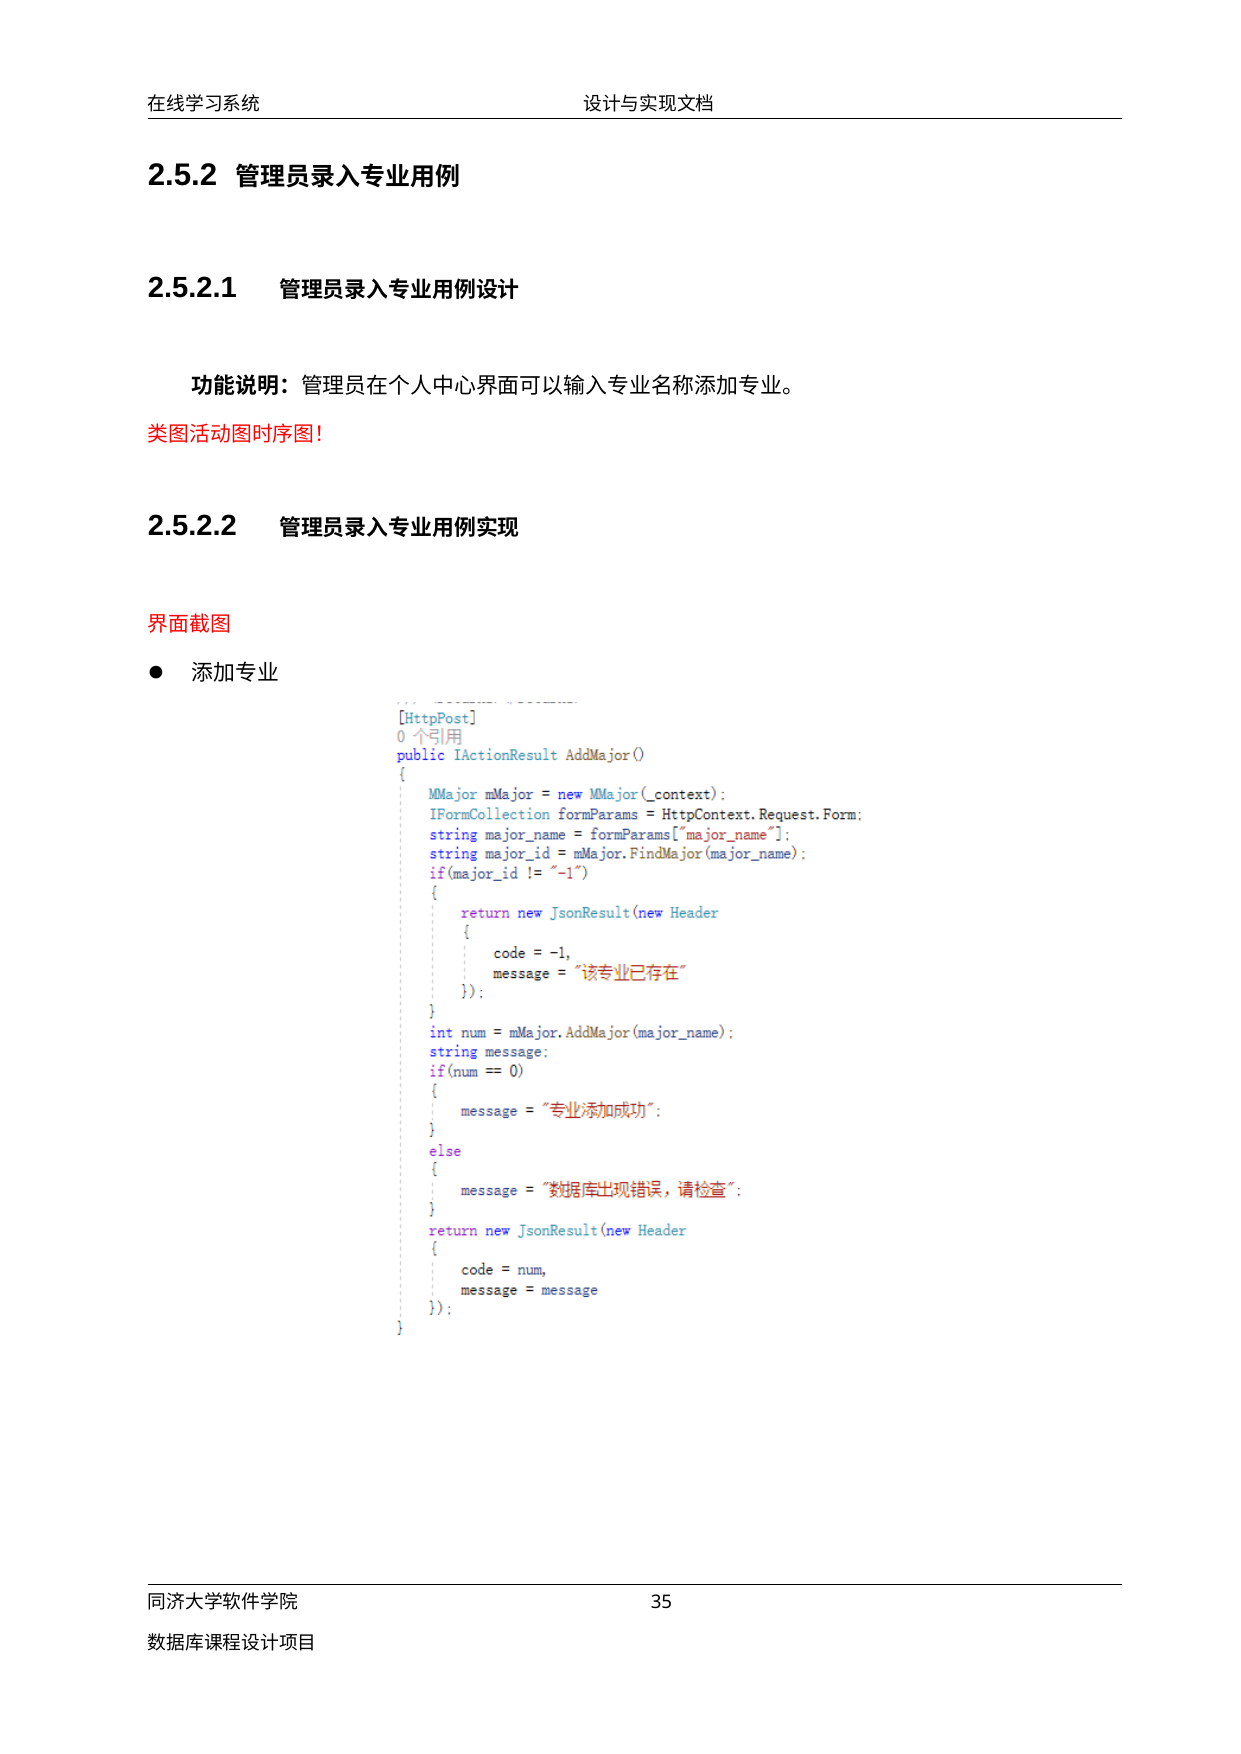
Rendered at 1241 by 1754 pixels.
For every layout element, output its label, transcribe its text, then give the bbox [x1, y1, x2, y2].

picture [387, 702, 883, 1341]
subtitle 管理员录入专业用例设计 [148, 254, 1122, 319]
list 添加专业 [148, 654, 1122, 687]
text 功能说明：管理员在个人中心界面可以输入专业名称添加专业。 [148, 368, 1122, 400]
subtitle 管理员录入专业用例 [148, 142, 1122, 207]
subtitle 管理员录入专业用例实现 [148, 493, 1122, 558]
text 类图活动图时序图！ [148, 416, 1122, 448]
list 界面截图 [148, 606, 1122, 639]
